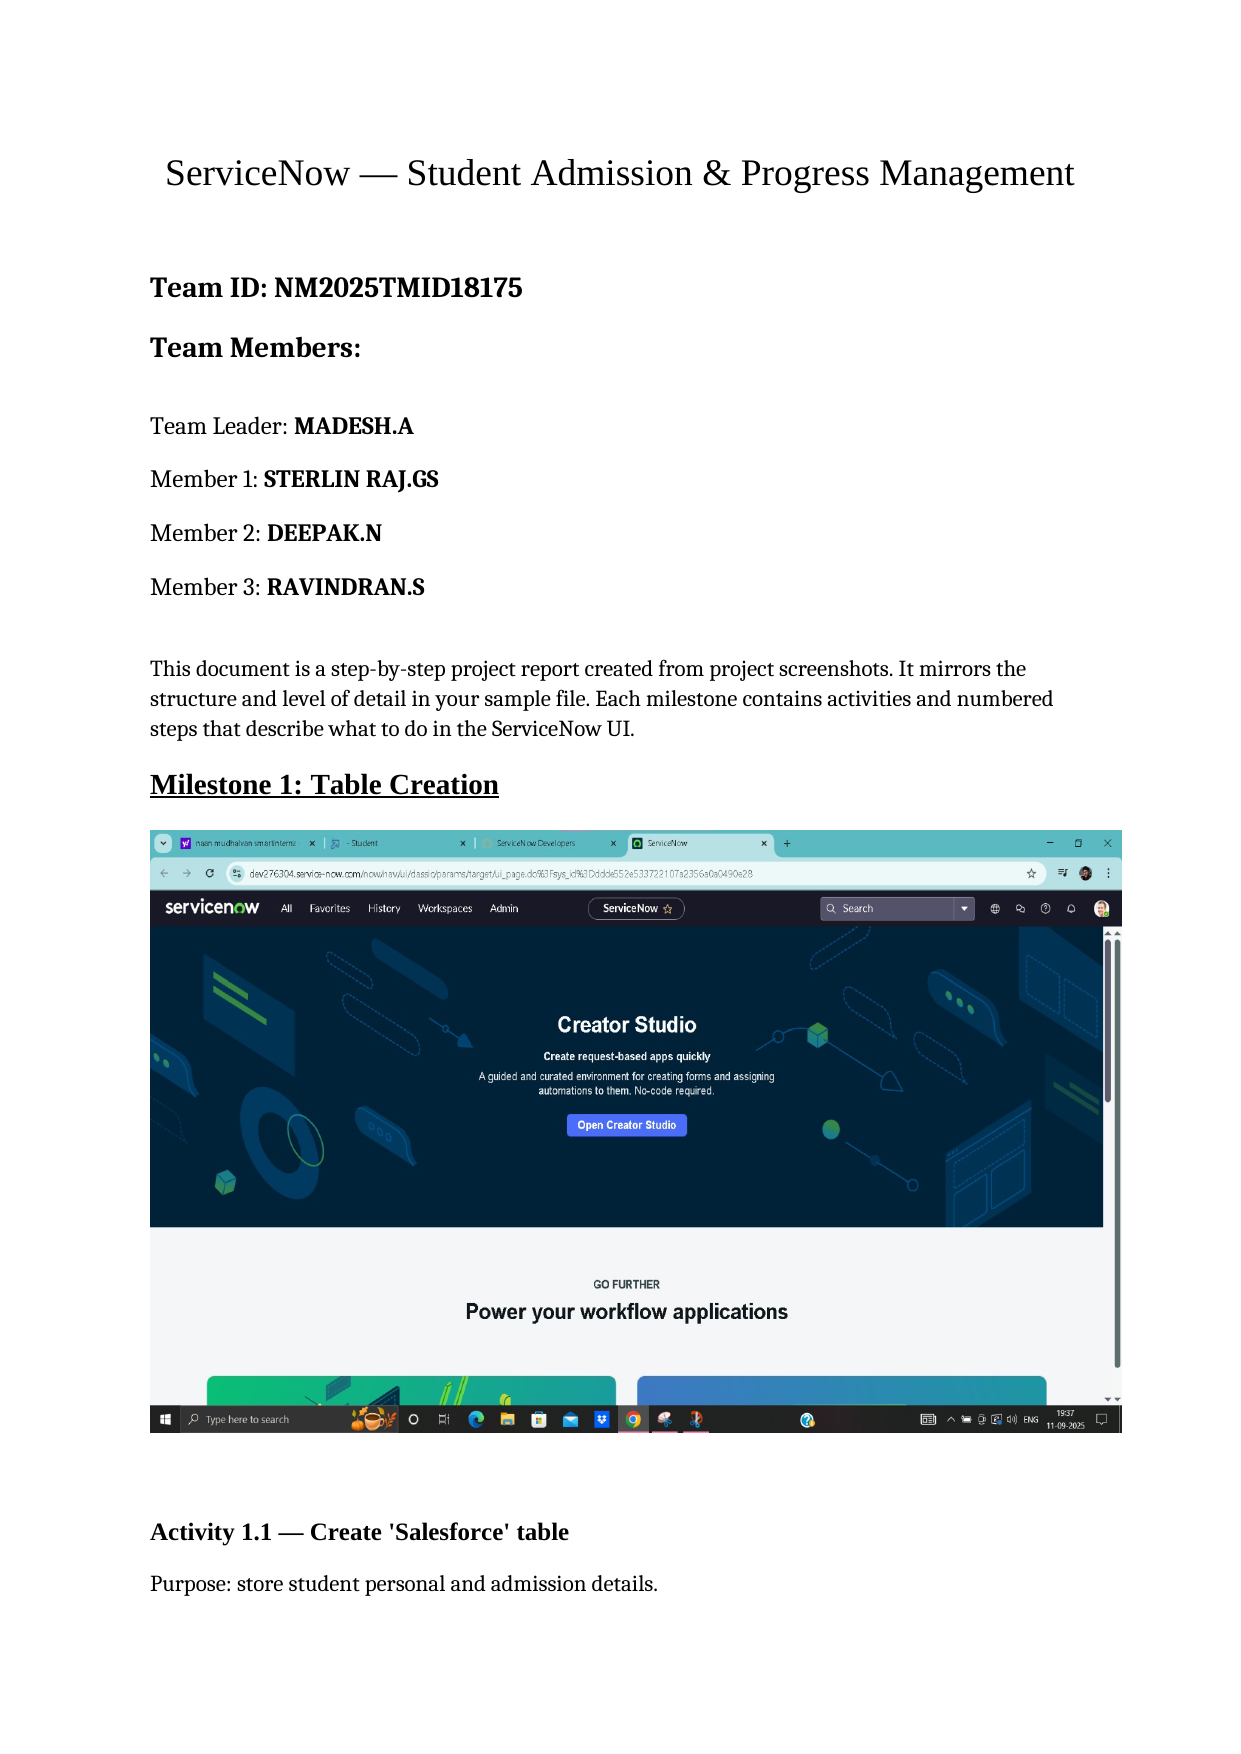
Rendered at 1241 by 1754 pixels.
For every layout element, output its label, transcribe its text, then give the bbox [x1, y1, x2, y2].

picture [150, 830, 1122, 1433]
text ServiceNow — Student Admission & Progress Management [150, 150, 1090, 193]
text Team Members: [150, 331, 1090, 391]
text Member 3: RAVINDRAN.S [150, 573, 1090, 602]
text Purpose: store student personal and admission details. [150, 1571, 1090, 1597]
text Activity 1.1 — Create 'Salesforce' table [150, 1517, 1090, 1546]
text Team ID: NM2025TMID18175 [150, 271, 1090, 305]
text Milestone 1: Table Creation [150, 767, 1090, 801]
text Member 2: DEEPAK.N [150, 519, 1090, 548]
text Member 1: STERLIN RAJ.GS [150, 465, 1090, 494]
text Team Leader: MADESH.A [150, 412, 1090, 440]
text This document is a step-by-step project report created from project screenshots. It mirrors the structure and level of detail in your sample file. Each milestone contains activities and numbered steps that describe what to do in the ServiceNow UI. [150, 656, 1090, 742]
